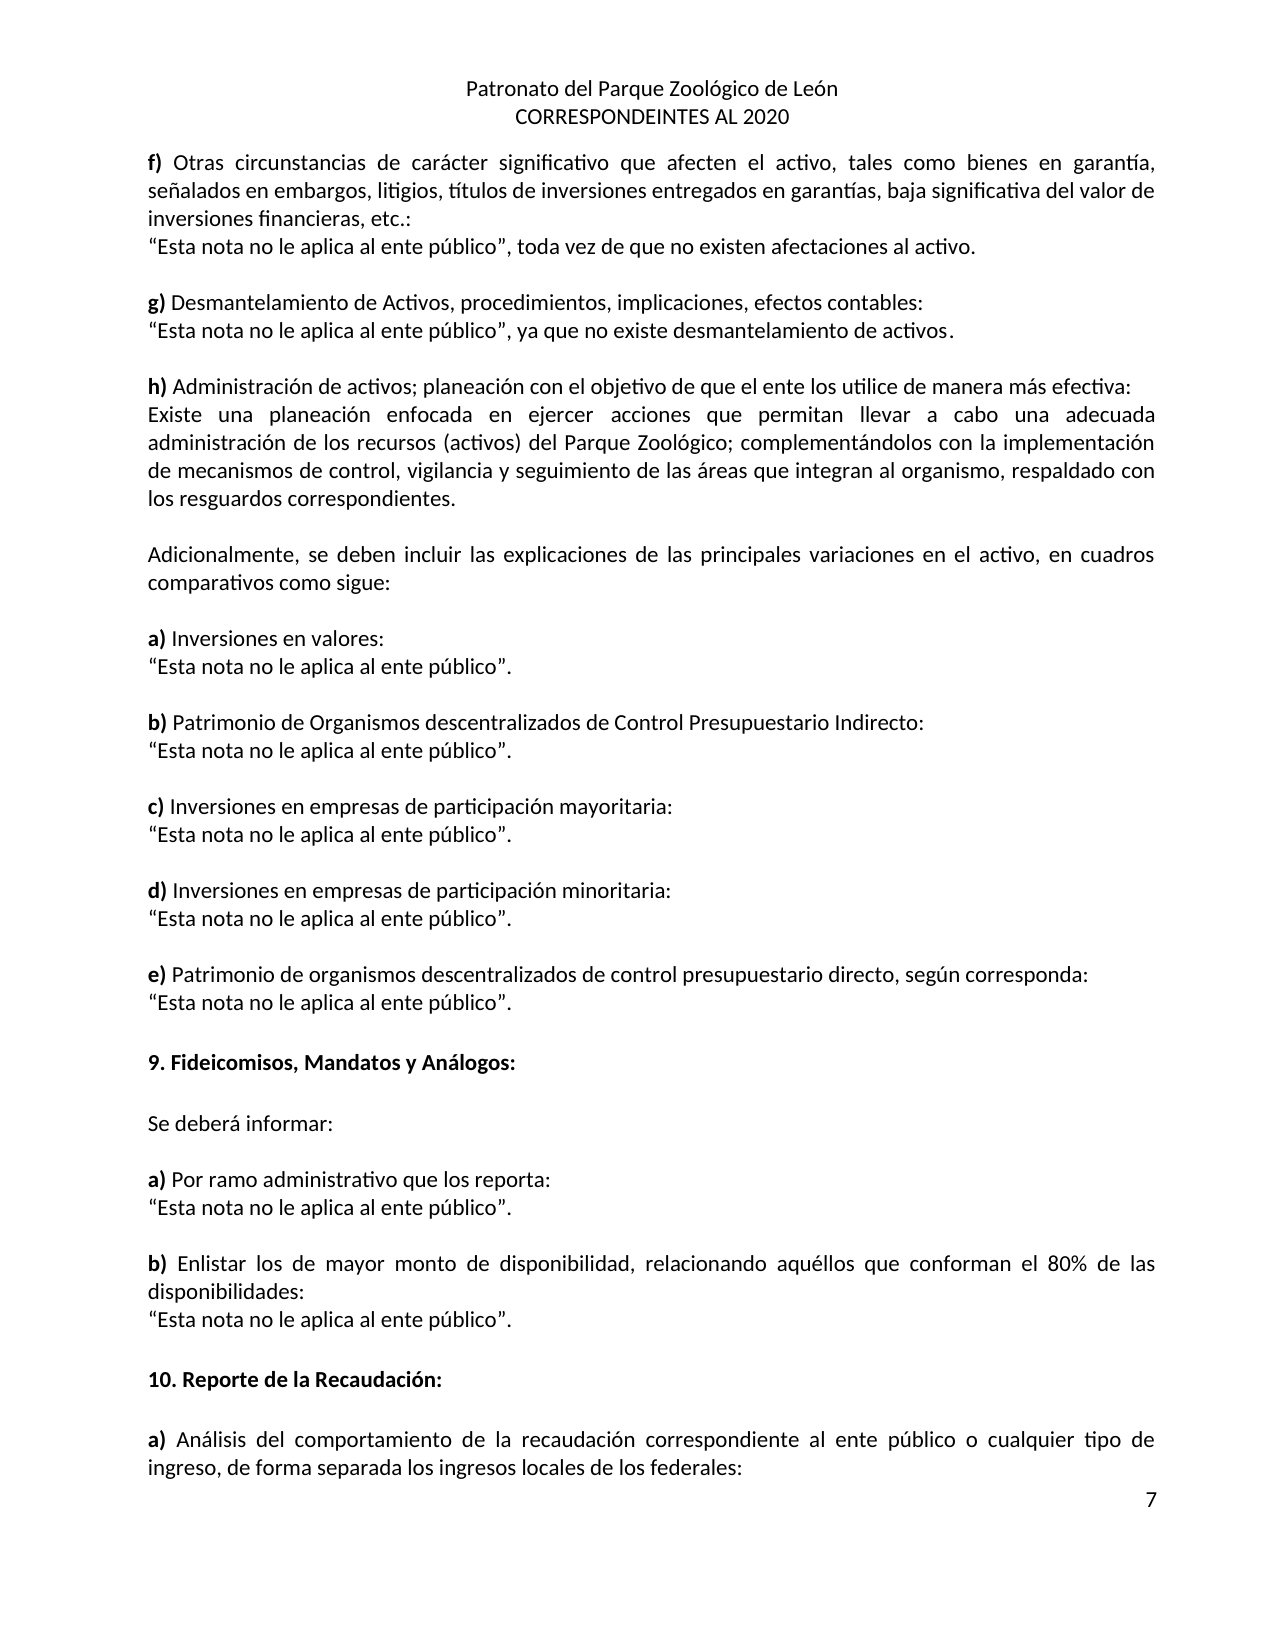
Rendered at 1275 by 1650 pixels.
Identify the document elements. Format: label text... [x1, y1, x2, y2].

text “Esta nota no le aplica al ente público”. [148, 1193, 1157, 1221]
text “Esta nota no le aplica al ente público”. [148, 1305, 1157, 1333]
text b) Patrimonio de Organismos descentralizados de Control Presupuestario Indirecto: [148, 708, 1157, 736]
text “Esta nota no le aplica al ente público”. [148, 988, 1157, 1016]
text h) Administración de activos; planeación con el objetivo de que el ente los utilice de manera más efectiva: [148, 372, 1157, 400]
text “Esta nota no le aplica al ente público”, ya que no existe desmantelamiento de activos. [148, 316, 1157, 344]
subtitle 9. Fideicomisos, Mandatos y Análogos: [148, 1048, 1157, 1077]
text “Esta nota no le aplica al ente público”, toda vez de que no existen afectaciones al activo. [148, 232, 1157, 260]
text c) Inversiones en empresas de participación mayoritaria: [148, 792, 1157, 820]
text Adicionalmente, se deben incluir las explicaciones de las principales variaciones en el activo, en cuadros comparativos como sigue: [148, 540, 1157, 596]
text “Esta nota no le aplica al ente público”. [148, 904, 1157, 932]
text f) Otras circunstancias de carácter significativo que afecten el activo, tales como bienes en garantía, señalados en embargos, litigios, títulos de inversiones entregados en garantías, baja significativa del valor de inversiones financieras, etc.: [148, 148, 1157, 232]
text d) Inversiones en empresas de participación minoritaria: [148, 876, 1157, 904]
text Existe una planeación enfocada en ejercer acciones que permitan llevar a cabo una adecuada administración de los recursos (activos) del Parque Zoológico; complementándolos con la implementación de mecanismos de control, vigilancia y seguimiento de las áreas que integran al organismo, respaldado con los resguardos correspondientes. [148, 400, 1157, 512]
text a) Inversiones en valores: [148, 624, 1157, 652]
text g) Desmantelamiento de Activos, procedimientos, implicaciones, efectos contables: [148, 288, 1157, 316]
text “Esta nota no le aplica al ente público”. [148, 652, 1157, 680]
text a) Análisis del comportamiento de la recaudación correspondiente al ente público o cualquier tipo de ingreso, de forma separada los ingresos locales de los federales: [148, 1425, 1157, 1481]
subtitle 10. Reporte de la Recaudación: [148, 1365, 1157, 1393]
text e) Patrimonio de organismos descentralizados de control presupuestario directo, según corresponda: [148, 960, 1157, 988]
text Se deberá informar: [148, 1109, 1157, 1137]
text a) Por ramo administrativo que los reporta: [148, 1165, 1157, 1193]
text b) Enlistar los de mayor monto de disponibilidad, relacionando aquéllos que conforman el 80% de las disponibilidades: [148, 1249, 1157, 1305]
text “Esta nota no le aplica al ente público”. [148, 820, 1157, 848]
text “Esta nota no le aplica al ente público”. [148, 736, 1157, 764]
